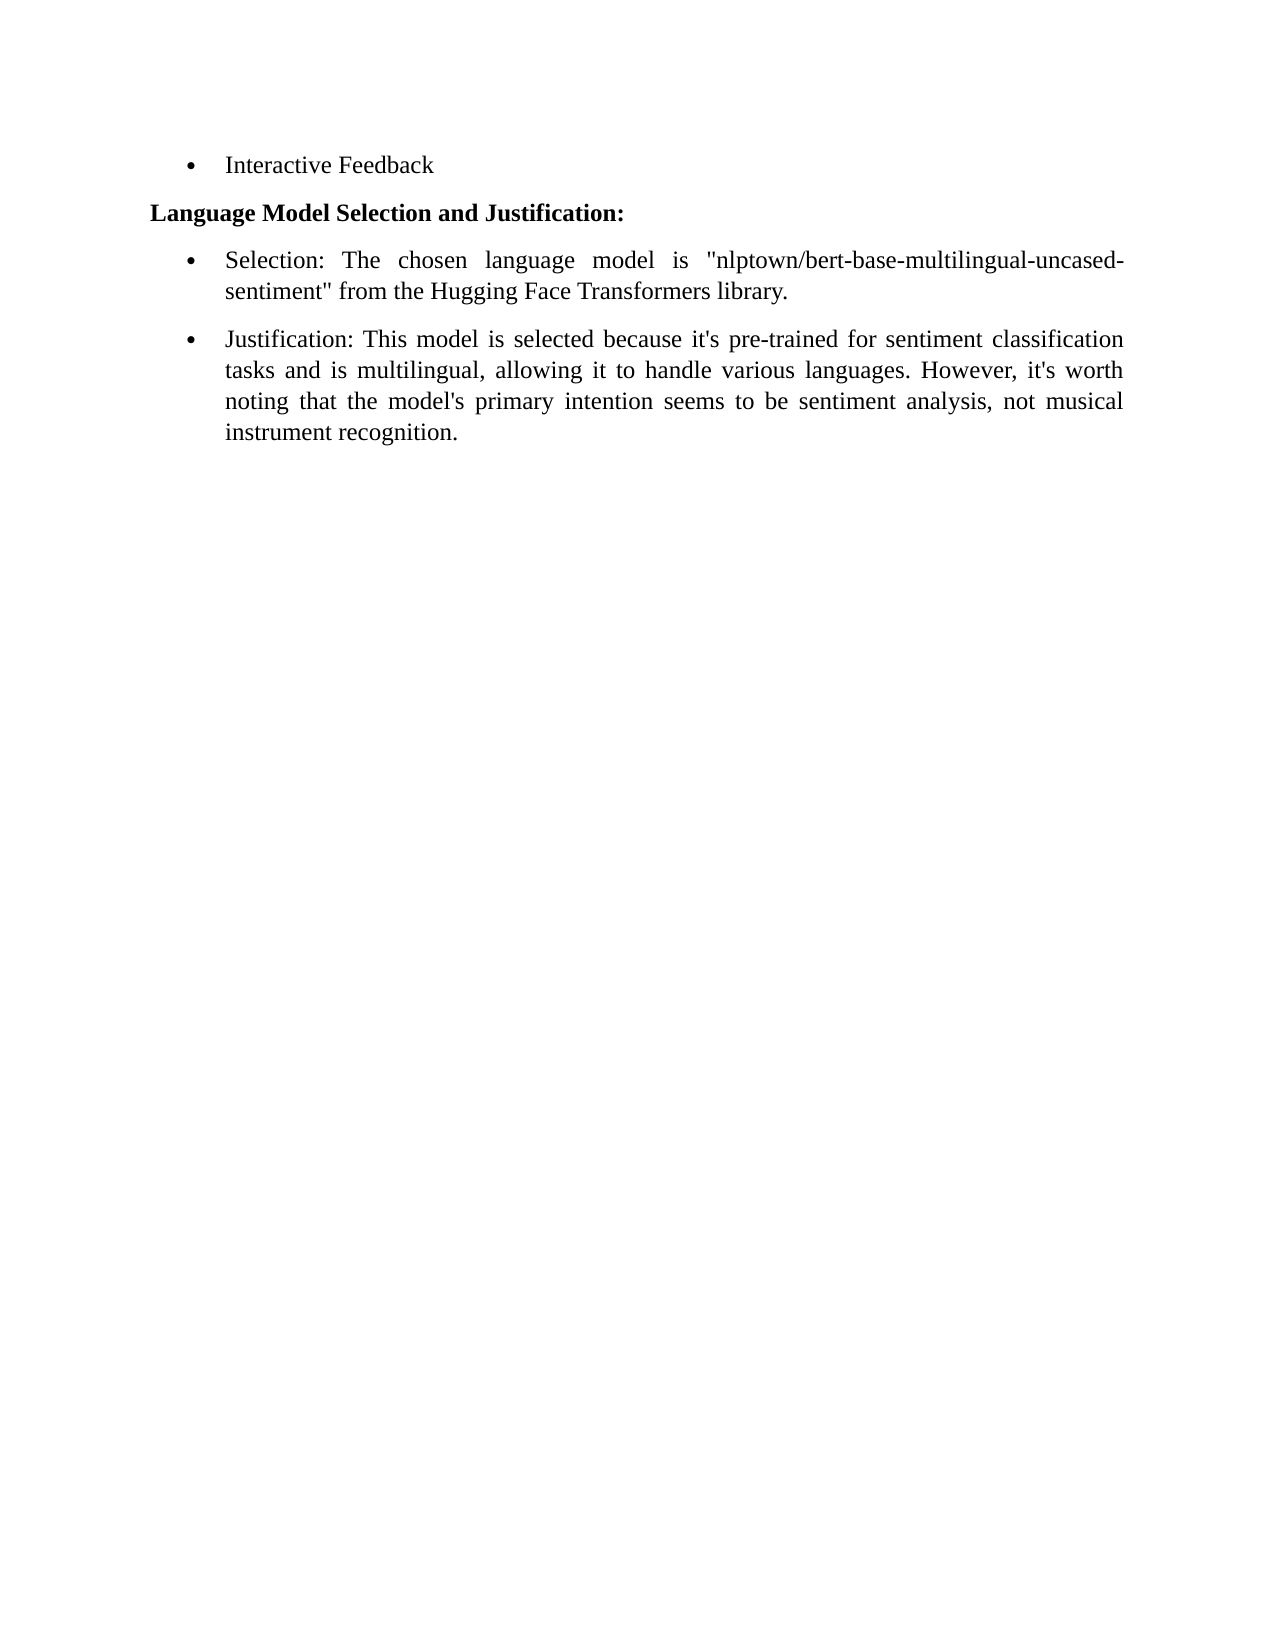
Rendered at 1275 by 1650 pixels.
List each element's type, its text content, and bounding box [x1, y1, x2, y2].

text Language Model Selection and Justification: [150, 198, 1125, 226]
list Justification: This model is selected because it's pre-trained for sentiment classification tasks and is multilingual, allowing it to handle various languages. However, it's worth noting that the model's primary intention seems to be sentiment analysis, not musical instrument recognition. [187, 324, 1125, 446]
list Interactive Feedback [187, 150, 1125, 179]
list Selection: The chosen language model is "nlptown/bert-base-multilingual-uncased-sentiment" from the Hugging Face Transformers library. [187, 245, 1125, 305]
